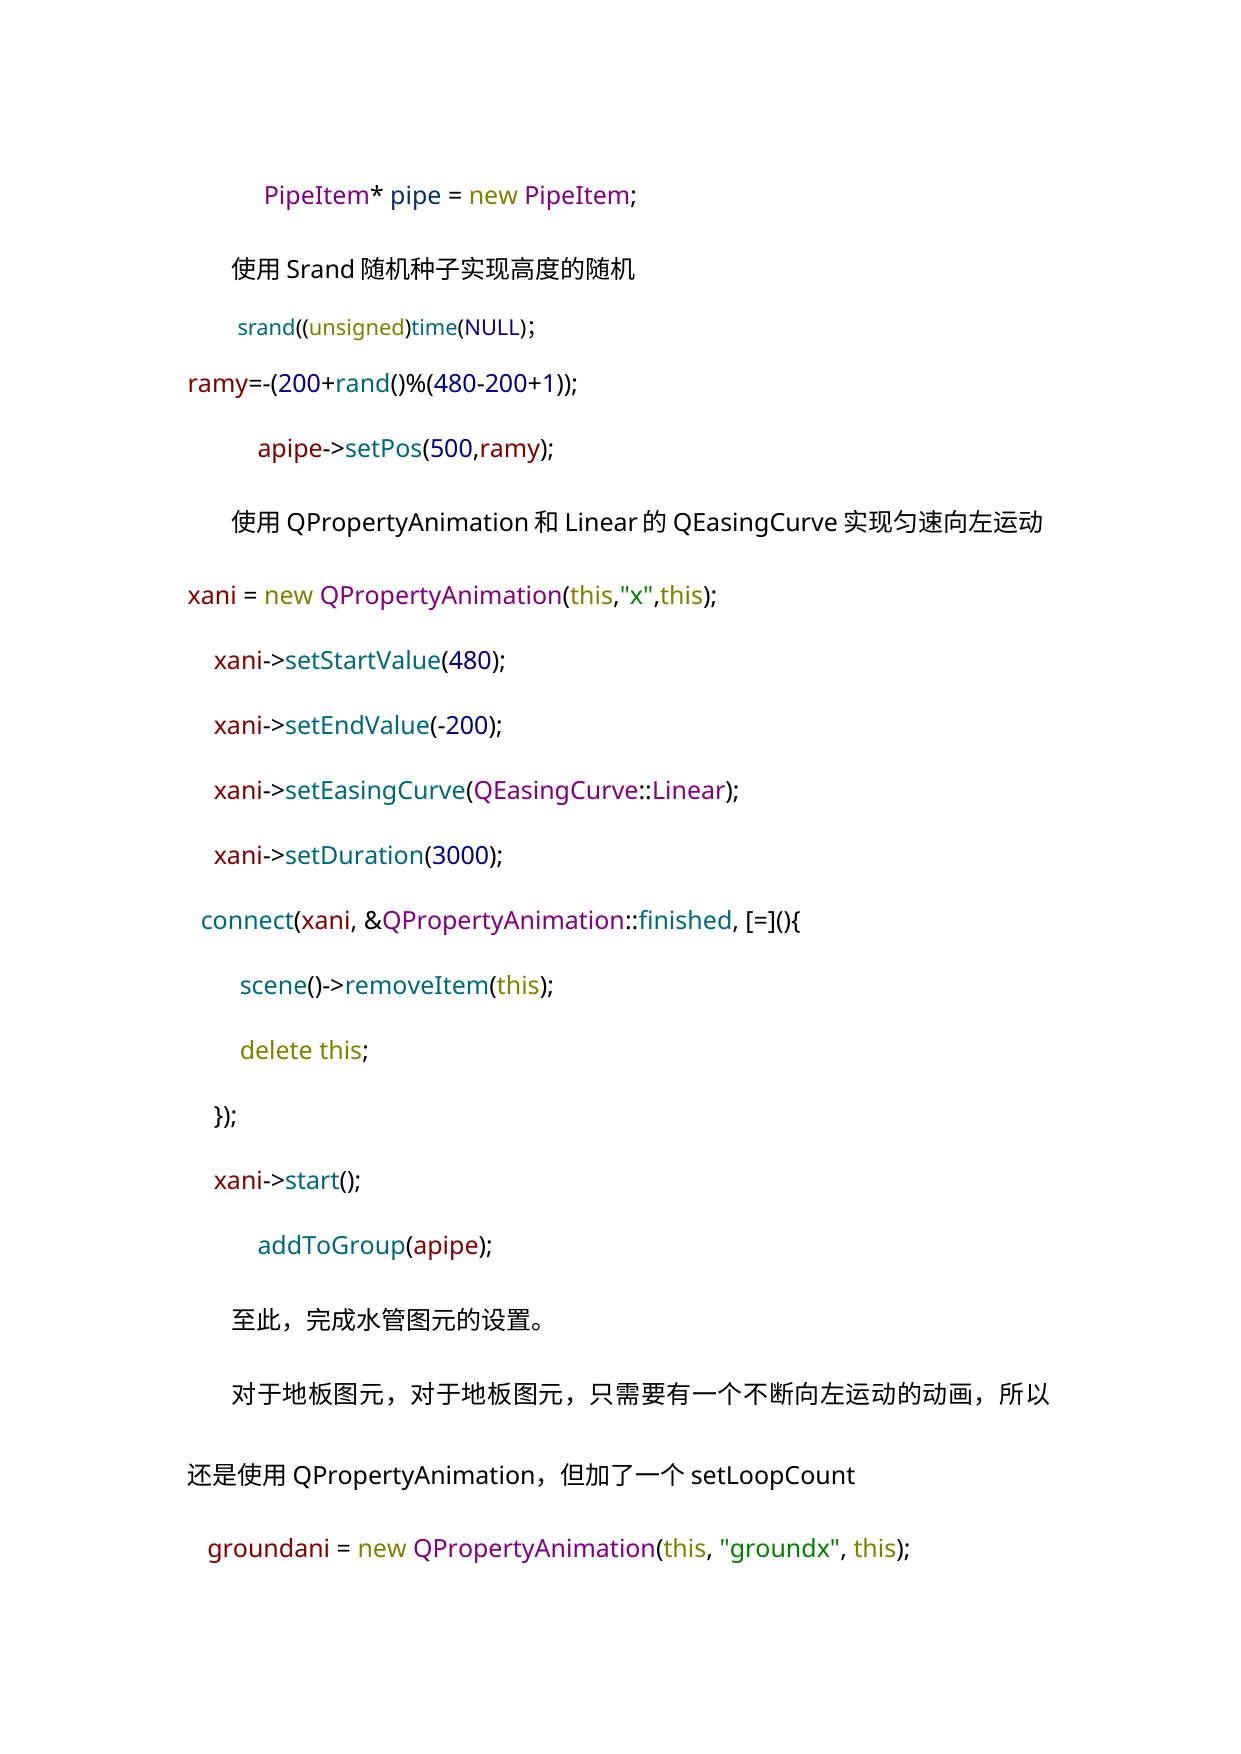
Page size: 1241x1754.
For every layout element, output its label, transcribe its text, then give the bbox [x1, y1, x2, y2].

text connect(xani, &QPropertyAnimation::finished, [=](){ [187, 887, 1053, 952]
text PipeItem* pipe = new PipeItem; [187, 162, 1053, 227]
text xani = new QPropertyAnimation(this,"x",this); [187, 562, 1053, 627]
text }); [187, 1082, 1053, 1147]
text xani->setEasingCurve(QEasingCurve::Linear); [187, 757, 1053, 822]
text 使用Srand随机种子实现高度的随机 [187, 235, 1053, 300]
text 至此，完成水管图元的设置。 [187, 1286, 1053, 1351]
text 对于地板图元，对于地板图元，只需要有一个不断向左运动的动画，所以还是使用QPropertyAnimation，但加了一个setLoopCount [187, 1360, 1053, 1506]
text groundani = new QPropertyAnimation(this, "groundx", this); [187, 1515, 1053, 1580]
text 使用QPropertyAnimation和Linear的QEasingCurve实现匀速向左运动 [187, 488, 1053, 553]
text xani->setEndValue(-200); [187, 692, 1053, 757]
text apipe->setPos(500,ramy); [187, 415, 1053, 480]
text scene()->removeItem(this); [187, 952, 1053, 1017]
text addToGroup(apipe); [187, 1212, 1053, 1277]
text xani->setStartValue(480); [187, 627, 1053, 692]
text srand((unsigned)time(NULL)； [187, 309, 1053, 342]
text delete this; [187, 1017, 1053, 1082]
text xani->setDuration(3000); [187, 822, 1053, 887]
text ramy=-(200+rand()%(480-200+1)); [187, 350, 1053, 415]
text xani->start(); [187, 1147, 1053, 1212]
